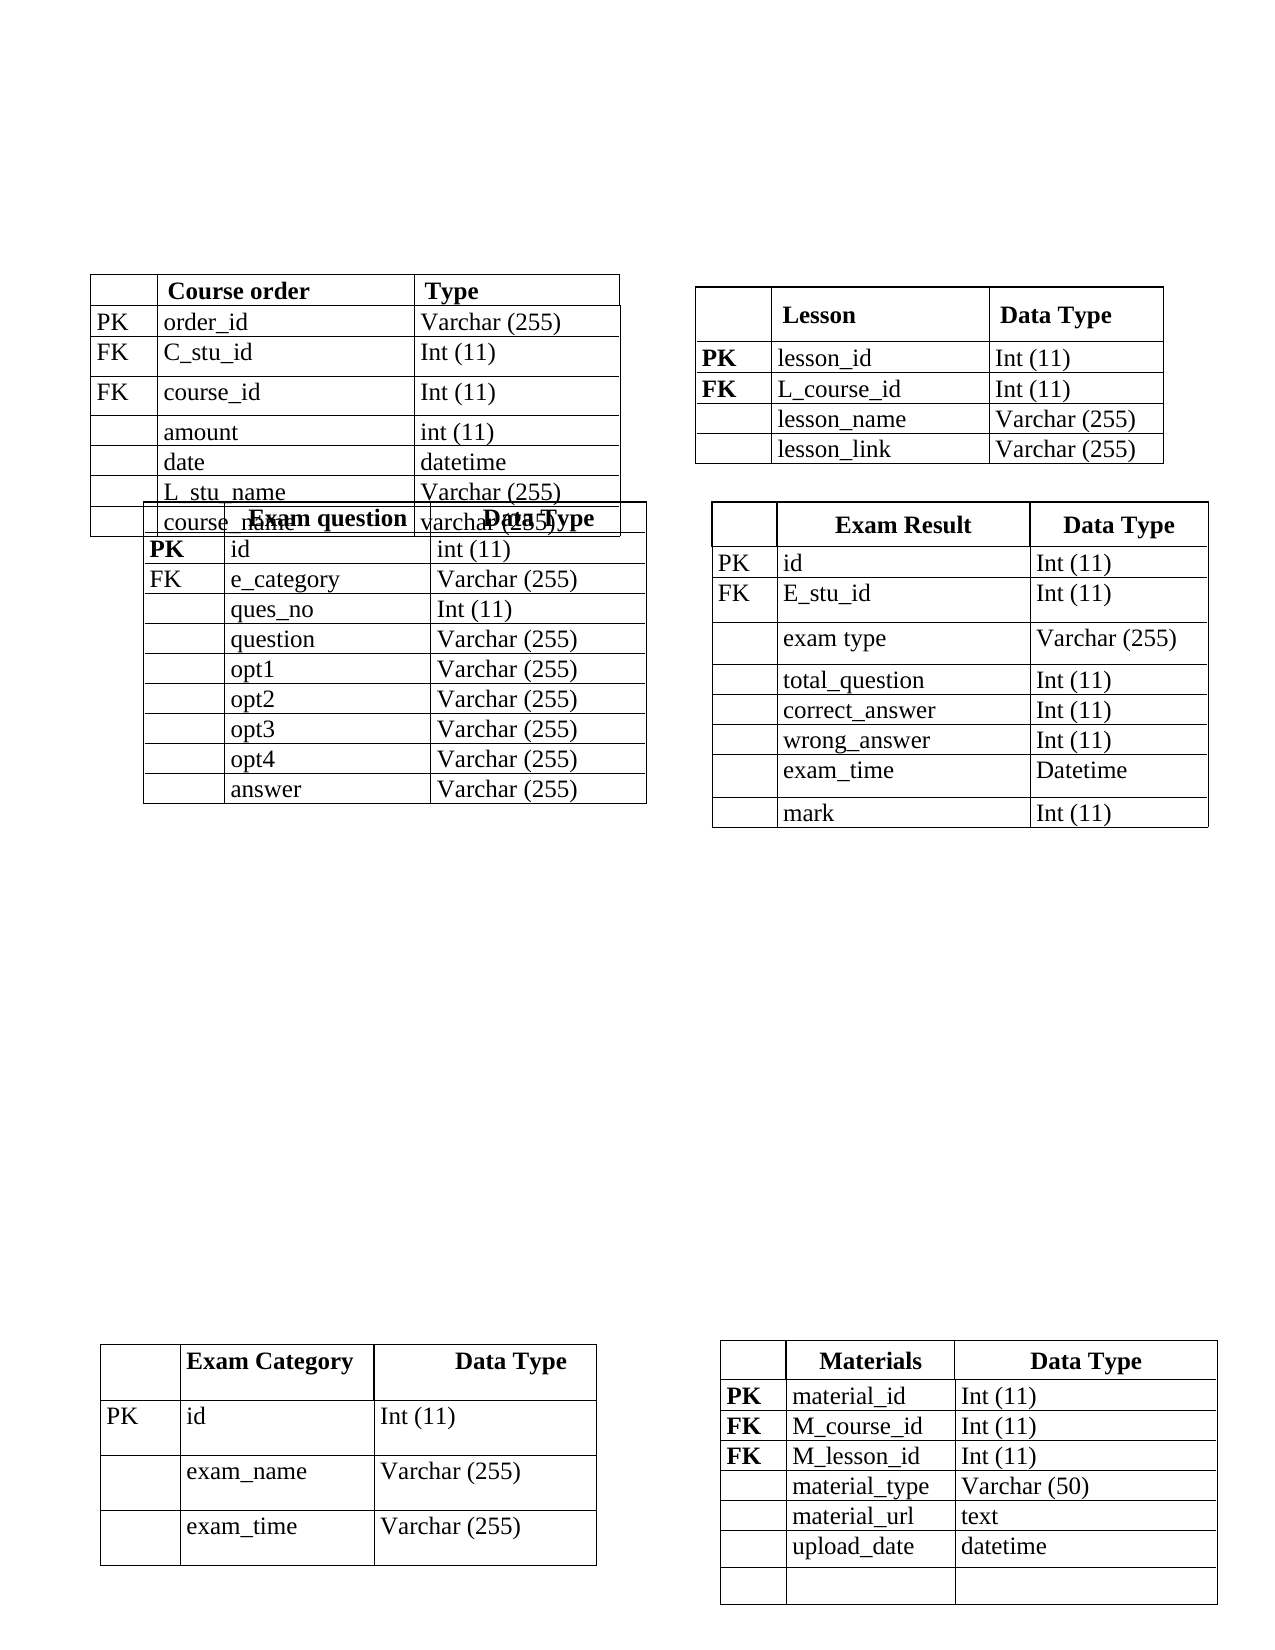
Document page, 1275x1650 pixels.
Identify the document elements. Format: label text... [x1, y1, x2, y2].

table_cell Int (11) [415, 376, 620, 415]
table_cell amount [158, 416, 414, 445]
table_header Lesson [772, 288, 989, 341]
table_cell PK [721, 1380, 786, 1409]
table_cell Varchar (255) [431, 773, 646, 803]
table_header Type [415, 275, 619, 305]
table_cell Varchar (255) [431, 563, 646, 593]
table_cell [144, 654, 224, 683]
table_cell question [225, 624, 430, 653]
table_cell total_question [778, 665, 1030, 694]
table_cell M_lesson_id [787, 1441, 955, 1470]
table_cell [713, 695, 777, 724]
table_cell PK [144, 533, 224, 563]
table_cell [91, 446, 157, 475]
table_cell correct_answer [778, 695, 1030, 724]
table_cell M_course_id [787, 1411, 955, 1440]
table_cell [713, 798, 777, 827]
table_cell Int (11) [1031, 546, 1208, 577]
table_header Exam question [225, 503, 430, 532]
table_cell material_type [787, 1471, 955, 1500]
table_cell course_id [158, 377, 414, 415]
table_cell e_category [225, 564, 430, 593]
table_header Data Type [990, 288, 1163, 341]
table_cell [144, 594, 224, 623]
table_cell E_stu_id [778, 578, 1030, 622]
table_cell material_url [787, 1501, 955, 1530]
table_cell int (11) [415, 415, 620, 445]
table_cell Varchar (255) [431, 623, 646, 653]
table_cell Varchar (255) [990, 404, 1163, 433]
table_header Exam Category [181, 1345, 373, 1399]
table_cell [696, 434, 771, 463]
table_cell Varchar (50) [956, 1470, 1217, 1500]
table_cell upload_date [787, 1531, 955, 1567]
table_cell [91, 507, 143, 536]
table_cell [91, 416, 157, 445]
table_cell [101, 1511, 180, 1565]
table_cell Varchar (255) [431, 653, 646, 683]
table_header [696, 288, 771, 341]
table_cell Varchar (255) [990, 434, 1163, 463]
table_cell FK [91, 377, 157, 415]
table_cell Varchar (255) [431, 713, 646, 743]
table_cell int (11) [431, 532, 646, 563]
table_cell Varchar (255) [415, 306, 620, 336]
table_cell exam_time [778, 755, 1030, 797]
table_cell [144, 744, 224, 773]
table_cell Varchar (255) [375, 1456, 596, 1510]
table_cell Int (11) [1031, 577, 1208, 622]
table_cell [721, 1531, 786, 1567]
table_header Data Type [1031, 503, 1208, 546]
table_cell [713, 725, 777, 754]
table_cell Varchar (255) [415, 475, 620, 501]
table_cell Int (11) [1031, 724, 1208, 754]
table_cell lesson_link [772, 434, 989, 463]
table_cell Int (11) [956, 1379, 1217, 1409]
table_cell Int (11) [990, 373, 1163, 403]
table_cell FK [721, 1411, 786, 1440]
table_cell wrong_answer [778, 725, 1030, 754]
table_cell PK [696, 342, 771, 372]
table_header Data Type [955, 1341, 1217, 1379]
table_cell datetime [956, 1530, 1217, 1567]
table_header Data Type [431, 503, 646, 532]
table_cell id [225, 533, 430, 563]
table_cell [696, 404, 771, 433]
table_cell FK [713, 578, 777, 622]
table_header Exam Result [778, 503, 1029, 546]
table_cell [713, 665, 777, 694]
table_cell FK [91, 337, 157, 376]
table_cell opt4 [225, 744, 430, 773]
table_cell Int (11) [990, 342, 1163, 372]
table_cell Varchar (255) [431, 683, 646, 713]
table_cell opt1 [225, 654, 430, 683]
table_cell [144, 624, 224, 653]
table_cell Varchar (255) [1031, 622, 1208, 664]
table_header Course order [158, 275, 414, 305]
table_cell C_stu_id [158, 337, 414, 376]
table_cell opt3 [225, 714, 430, 743]
table_cell Datetime [1031, 754, 1208, 797]
table_cell id [778, 547, 1030, 577]
table_cell Int (11) [1031, 664, 1208, 694]
table_cell Int (11) [431, 593, 646, 623]
table_cell PK [713, 547, 777, 577]
table_header [91, 275, 157, 305]
table_cell Varchar (255) [431, 743, 646, 773]
table_cell L_stu_name [158, 476, 414, 501]
table_cell id [181, 1401, 374, 1455]
table_cell FK [721, 1441, 786, 1470]
table_header [101, 1345, 180, 1399]
table_cell exam type [778, 623, 1030, 664]
table_cell [956, 1567, 1217, 1604]
table_cell FK [144, 564, 224, 593]
table_cell mark [778, 798, 1030, 827]
table_cell Int (11) [415, 336, 620, 376]
table_cell text [956, 1500, 1217, 1530]
table_cell [101, 1456, 180, 1510]
table_cell datetime [415, 445, 620, 475]
table_cell FK [696, 373, 771, 403]
table_cell [144, 714, 224, 743]
table_cell PK [91, 306, 157, 336]
table_cell lesson_id [772, 342, 989, 372]
table_header [144, 503, 224, 532]
table_cell answer [225, 774, 430, 803]
table_cell ques_no [225, 594, 430, 623]
table_cell [787, 1568, 955, 1604]
table_cell Int (11) [375, 1401, 596, 1455]
table_cell opt2 [225, 684, 430, 713]
table_cell material_id [787, 1380, 955, 1409]
table_cell Int (11) [956, 1440, 1217, 1470]
table_cell exam_time [181, 1511, 374, 1565]
table_header [713, 503, 776, 546]
table_header Materials [787, 1341, 954, 1379]
table_cell Int (11) [1031, 694, 1208, 724]
table_cell [91, 476, 157, 506]
table_cell Varchar (255) [375, 1511, 596, 1565]
table_cell Int (11) [1031, 797, 1208, 827]
table_header Data Type [375, 1345, 596, 1399]
table_cell PK [101, 1401, 180, 1455]
table_cell date [158, 446, 414, 475]
table_cell lesson_name [772, 404, 989, 433]
table_header [721, 1341, 785, 1379]
table_cell [721, 1471, 786, 1500]
table_cell L_course_id [772, 373, 989, 403]
table_cell order_id [158, 306, 414, 336]
table_cell Int (11) [956, 1410, 1217, 1440]
table_cell [721, 1568, 786, 1604]
table_cell [144, 684, 224, 713]
table_cell exam_name [181, 1456, 374, 1510]
table_cell [721, 1501, 786, 1530]
table_cell [713, 623, 777, 664]
table_cell [144, 774, 224, 803]
table_cell [713, 755, 777, 797]
